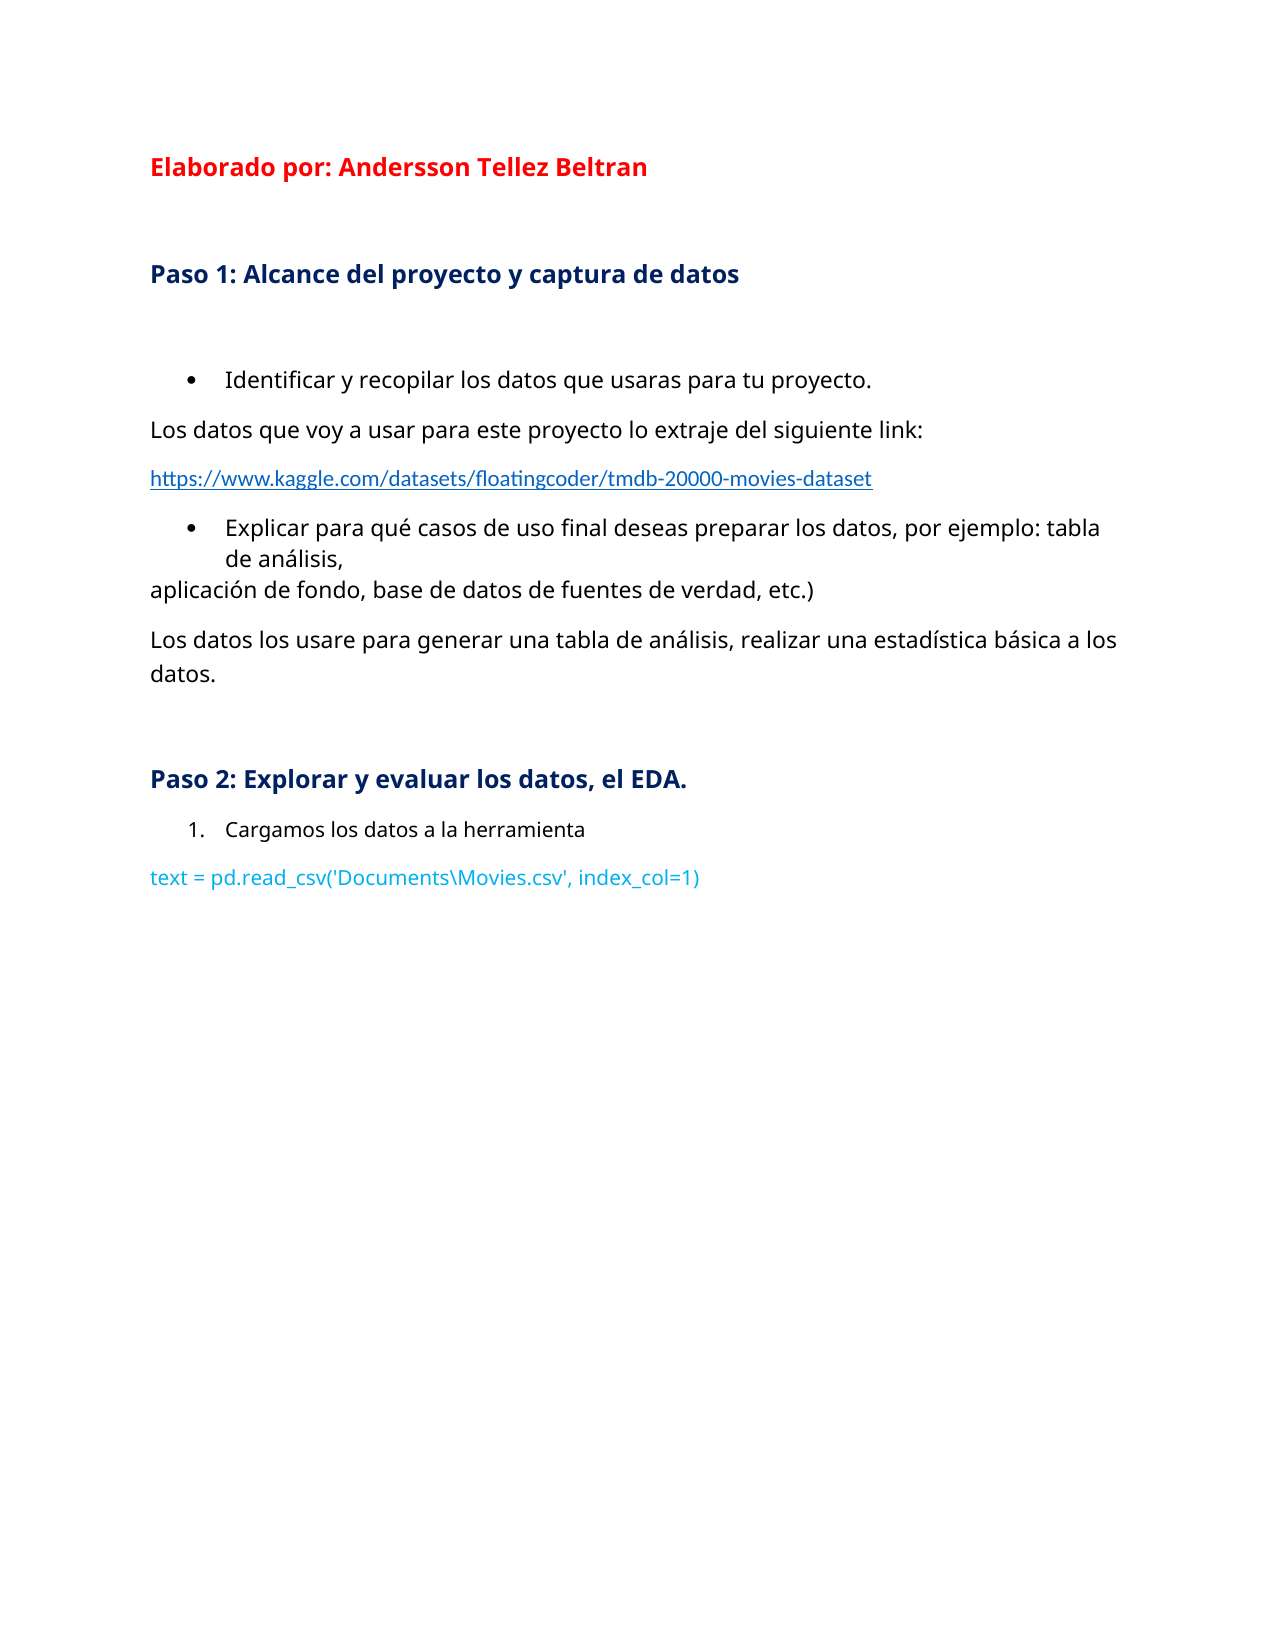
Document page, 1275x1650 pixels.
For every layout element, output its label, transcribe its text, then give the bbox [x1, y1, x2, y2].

text aplicación de fondo, base de datos de fuentes de verdad, etc.) [150, 574, 1125, 605]
list Identificar y recopilar los datos que usaras para tu proyecto. [187, 364, 1125, 395]
list Explicar para qué casos de uso final deseas preparar los datos, por ejemplo: tabla de análisis, [187, 511, 1125, 574]
text Paso 1: Alcance del proyecto y captura de datos [150, 257, 1125, 291]
list Cargamos los datos a la herramienta [187, 815, 1125, 844]
text Paso 2: Explorar y evaluar los datos, el EDA. [150, 762, 1125, 796]
text https://www.kaggle.com/datasets/floatingcoder/tmdb-20000-movies-dataset [150, 464, 1125, 493]
text Los datos que voy a usar para este proyecto lo extraje del siguiente link: [150, 414, 1125, 445]
text text = pd.read_csv('Documents\Movies.csv', index_col=1) [150, 863, 1125, 891]
text Elaborado por: Andersson Tellez Beltran [150, 150, 1125, 184]
text Los datos los usare para generar una tabla de análisis, realizar una estadística básica a los datos. [150, 624, 1125, 689]
